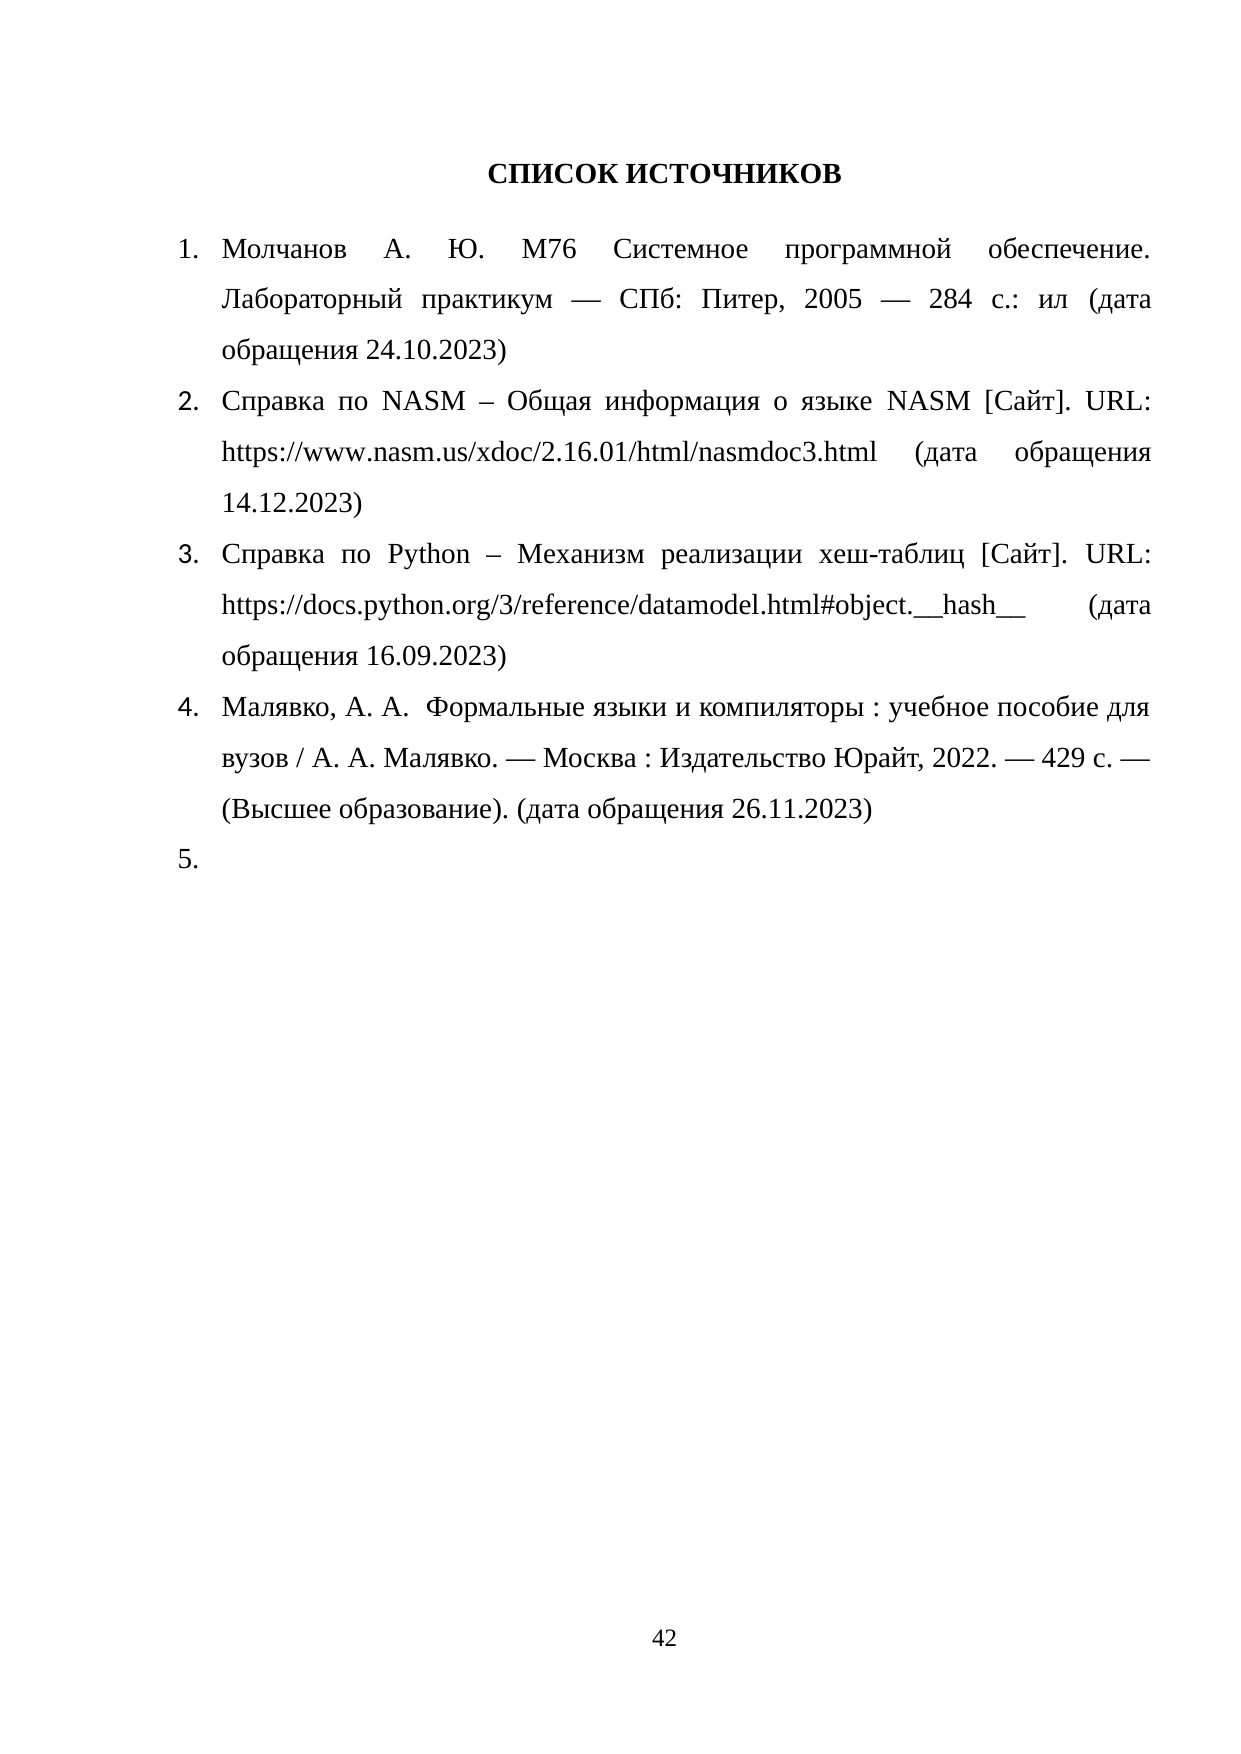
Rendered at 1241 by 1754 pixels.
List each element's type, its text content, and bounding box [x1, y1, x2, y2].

list Справка по NASM – Общая информация о языке NASM [Сайт]. URL: https://www.nasm.us/xdoc/2.16.01/html/nasmdoc3.html (дата обращения 14.12.2023) [177, 382, 1152, 518]
list Справка по Python – Механизм реализации хеш-таблиц [Сайт]. URL: https://docs.python.org/3/reference/datamodel.html#object.__hash__ (дата обращения 16.09.2023) [177, 535, 1152, 671]
list Молчанов А. Ю. М76 Системное программной обеспечение. Лабораторный практикум — СПб: Питер, 2005 — 284 с.: ил (дата обращения 24.10.2023) [177, 231, 1152, 365]
subtitle Список источников [177, 156, 1152, 190]
list Малявко, А. А. Формальные языки и компиляторы : учебное пособие для вузов / А. А. Малявко. — Москва : Издательство Юрайт, 2022. — 429 с. — (Высшее образование). (дата обращения 26.11.2023) [177, 688, 1152, 824]
